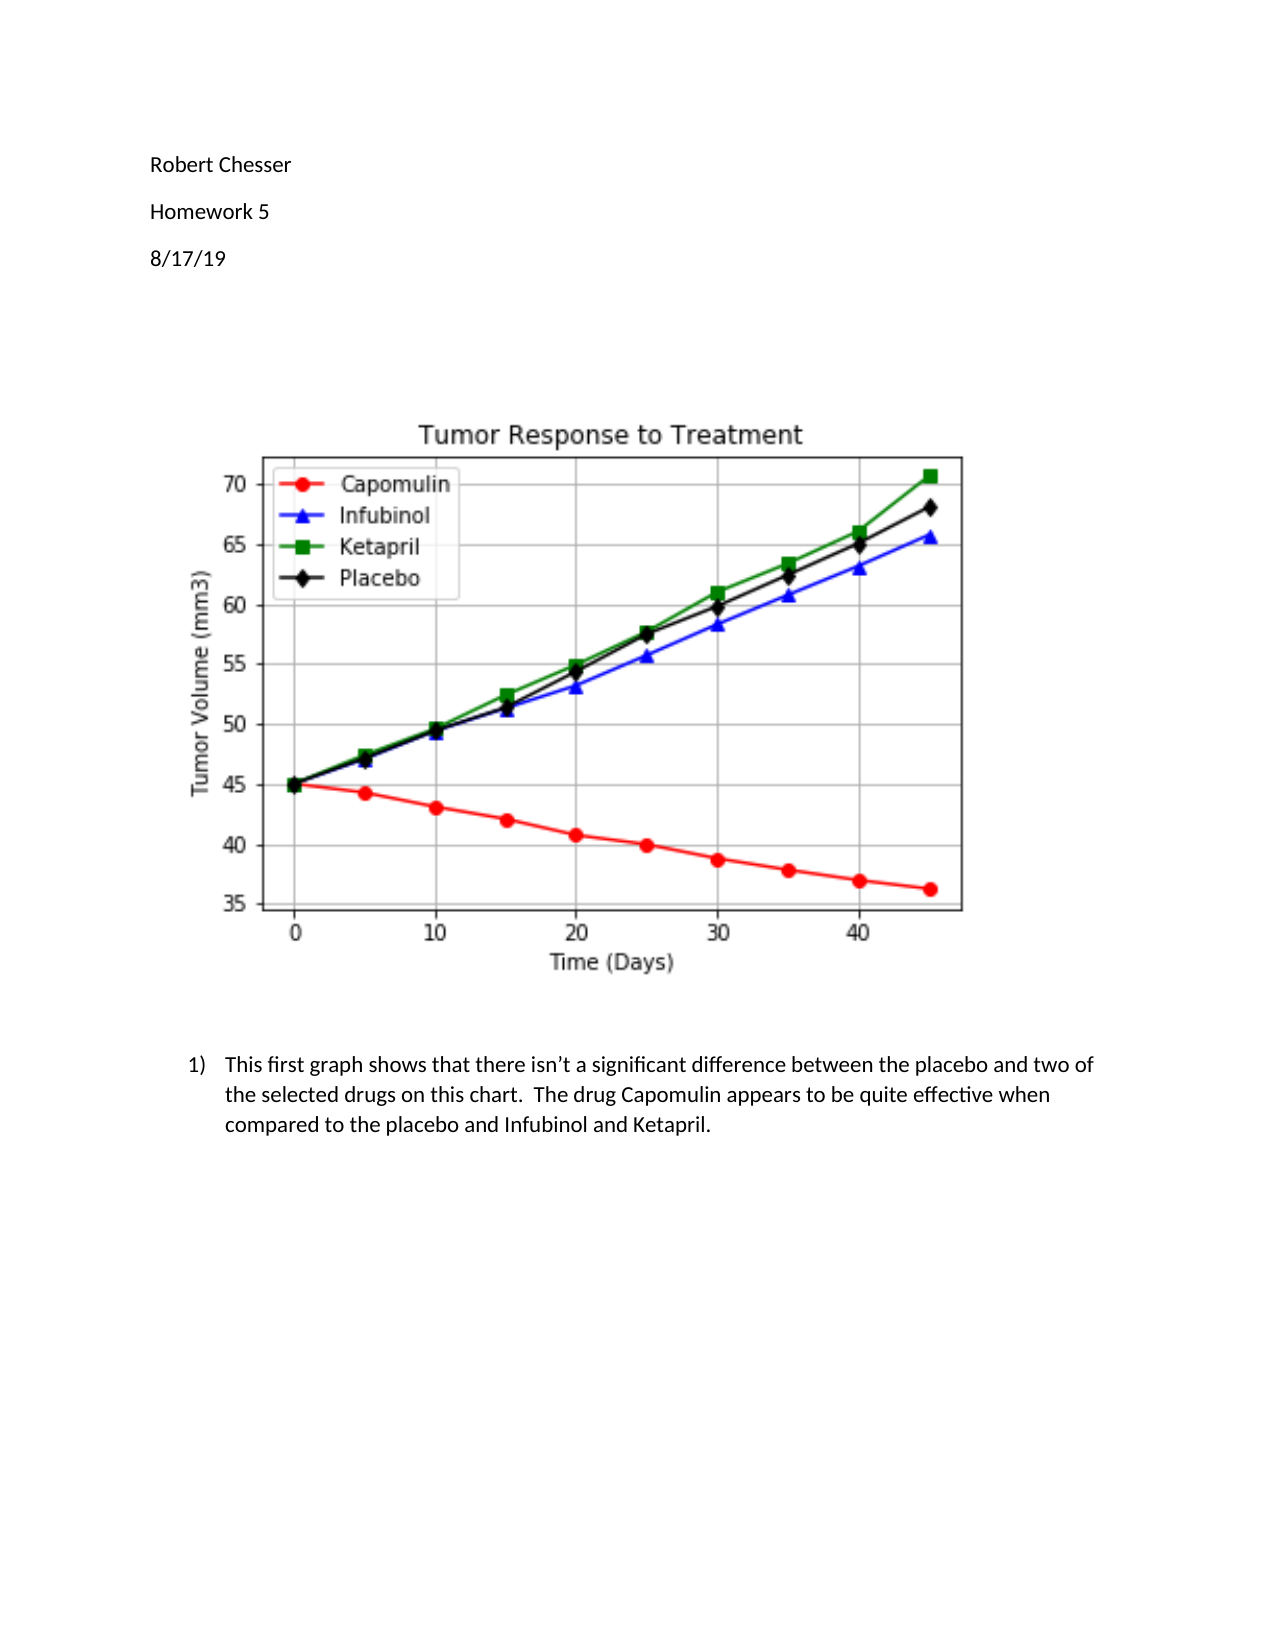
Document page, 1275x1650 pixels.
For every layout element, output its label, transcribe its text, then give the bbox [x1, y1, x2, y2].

text Homework 5 [150, 197, 1125, 225]
text Robert Chesser [150, 150, 1125, 178]
text 8/17/19 [150, 244, 1125, 272]
picture [150, 384, 1050, 985]
list This first graph shows that there isn’t a significant difference between the placebo and two of the selected drugs on this chart. The drug Capomulin appears to be quite effective when compared to the placebo and Infubinol and Ketapril. [187, 1050, 1125, 1138]
